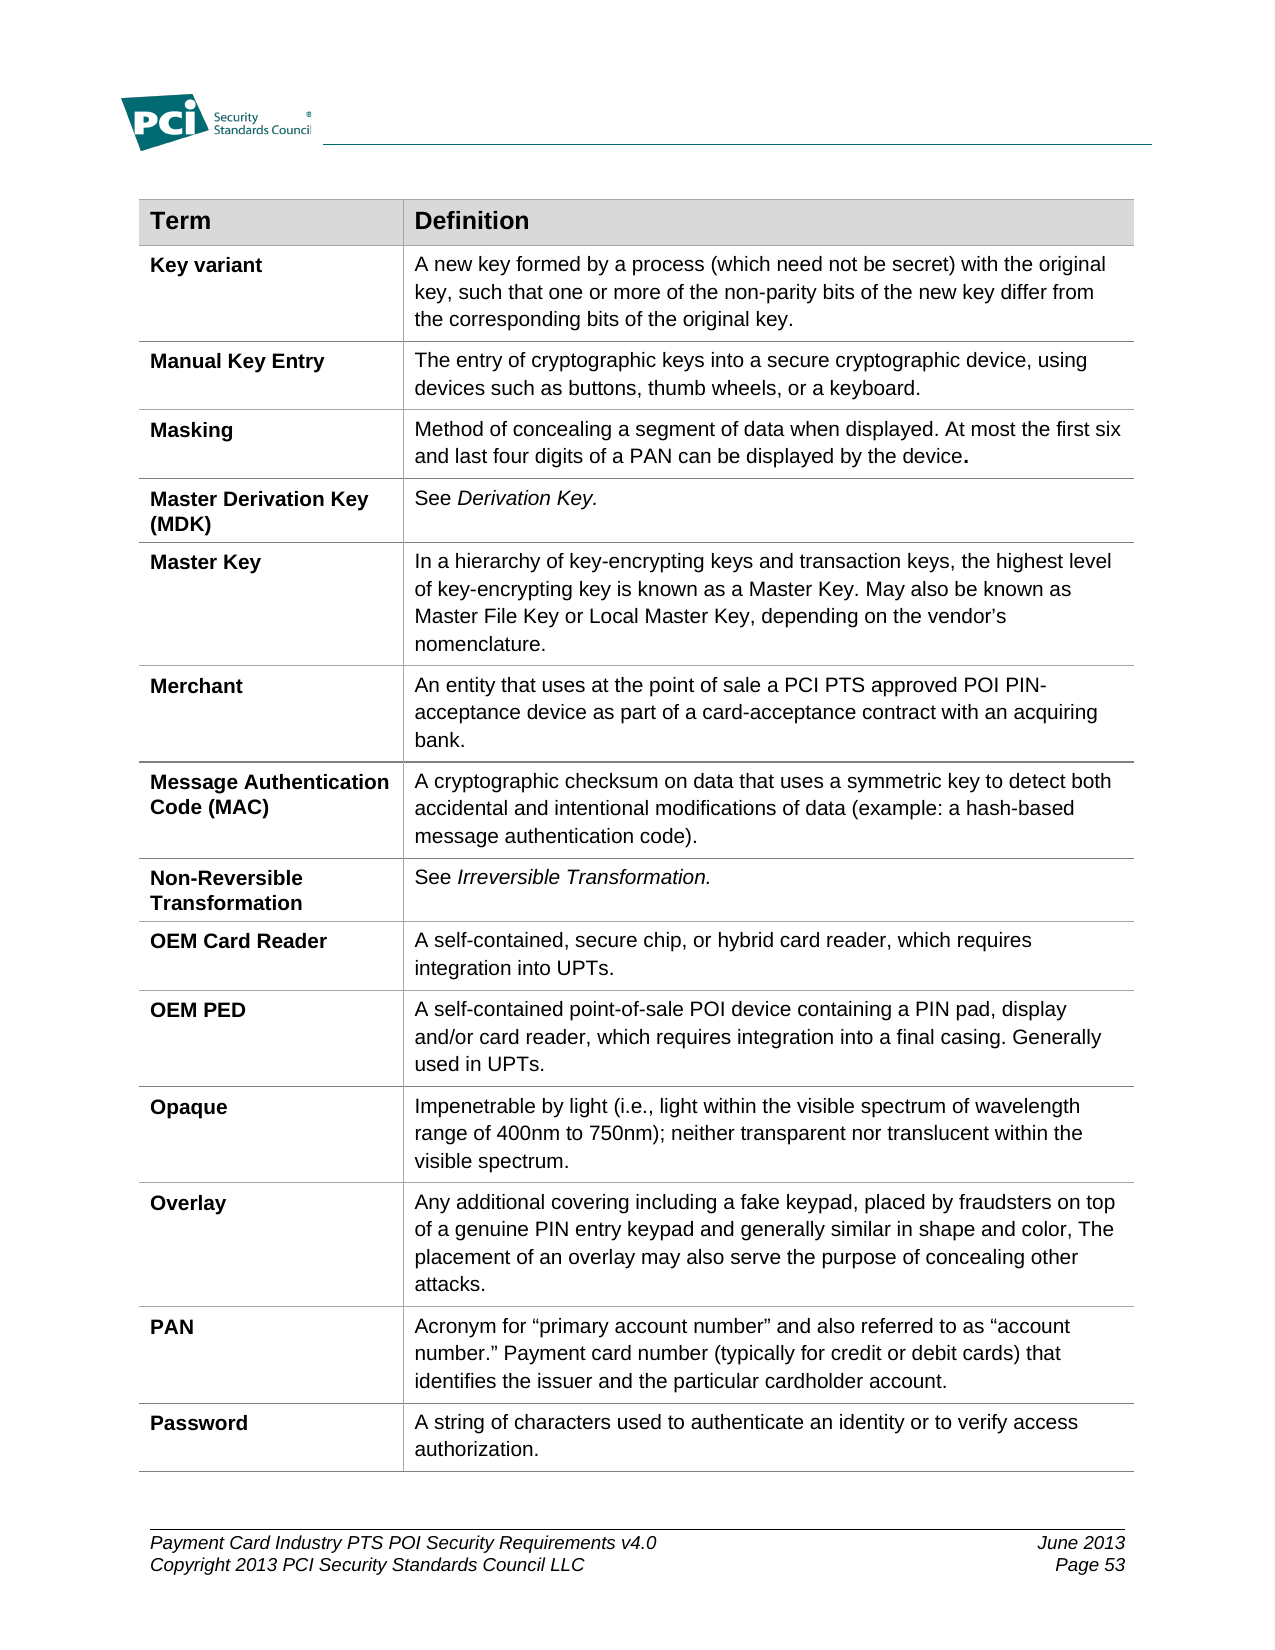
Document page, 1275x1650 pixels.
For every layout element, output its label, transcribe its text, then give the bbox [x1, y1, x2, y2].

table_cell Password [139, 1404, 403, 1471]
table_cell Master Derivation Key (MDK) [139, 479, 403, 542]
table_cell Overlay [139, 1183, 403, 1306]
table_cell Opaque [139, 1087, 403, 1182]
table_cell Acronym for “primary account number” and also referred to as “account number.” Payment card number (typically for credit or debit cards) that identifies the issuer and the particular cardholder account. [404, 1307, 1134, 1402]
table_cell Key variant [139, 246, 403, 341]
table_cell Merchant [139, 666, 403, 761]
table_cell OEM Card Reader [139, 922, 403, 990]
table_cell A cryptographic checksum on data that uses a symmetric key to detect both accidental and intentional modifications of data (example: a hash-based message authentication code). [404, 763, 1134, 857]
table_cell Manual Key Entry [139, 342, 403, 409]
table_cell A self-contained point-of-sale POI device containing a PIN pad, display and/or card reader, which requires integration into a final casing. Generally used in UPTs. [404, 991, 1134, 1086]
table_cell An entity that uses at the point of sale a PCI PTS approved POI PIN-acceptance device as part of a card-acceptance contract with an acquiring bank. [404, 666, 1134, 761]
table_cell Message Authentication Code (MAC) [139, 763, 403, 857]
table_cell See Irreversible Transformation. [404, 859, 1134, 921]
table_header Definition [404, 200, 1134, 245]
table_header Term [139, 200, 403, 245]
table_cell In a hierarchy of key-encrypting keys and transaction keys, the highest level of key-encrypting key is known as a Master Key. May also be known as Master File Key or Local Master Key, depending on the vendor’s nomenclature. [404, 543, 1134, 665]
table_cell A string of characters used to authenticate an identity or to verify access authorization. [404, 1404, 1134, 1471]
table_cell Method of concealing a segment of data when displayed. At most the first six and last four digits of a PAN can be displayed by the device. [404, 410, 1134, 478]
table_cell See Derivation Key. [404, 479, 1134, 542]
table_cell Impenetrable by light (i.e., light within the visible spectrum of wavelength range of 400nm to 750nm); neither transparent nor translucent within the visible spectrum. [404, 1087, 1134, 1182]
table_cell Masking [139, 410, 403, 478]
picture [121, 94, 312, 151]
table_cell Non-Reversible Transformation [139, 859, 403, 921]
table_cell PAN [139, 1307, 403, 1402]
table_cell A new key formed by a process (which need not be secret) with the original key, such that one or more of the non-parity bits of the new key differ from the corresponding bits of the original key. [404, 246, 1134, 341]
table_cell Master Key [139, 543, 403, 665]
table_cell Any additional covering including a fake keypad, placed by fraudsters on top of a genuine PIN entry keypad and generally similar in shape and color, The placement of an overlay may also serve the purpose of concealing other attacks. [404, 1183, 1134, 1306]
table_cell A self-contained, secure chip, or hybrid card reader, which requires integration into UPTs. [404, 922, 1134, 990]
table_cell The entry of cryptographic keys into a secure cryptographic device, using devices such as buttons, thumb wheels, or a keyboard. [404, 342, 1134, 409]
table_cell OEM PED [139, 991, 403, 1086]
